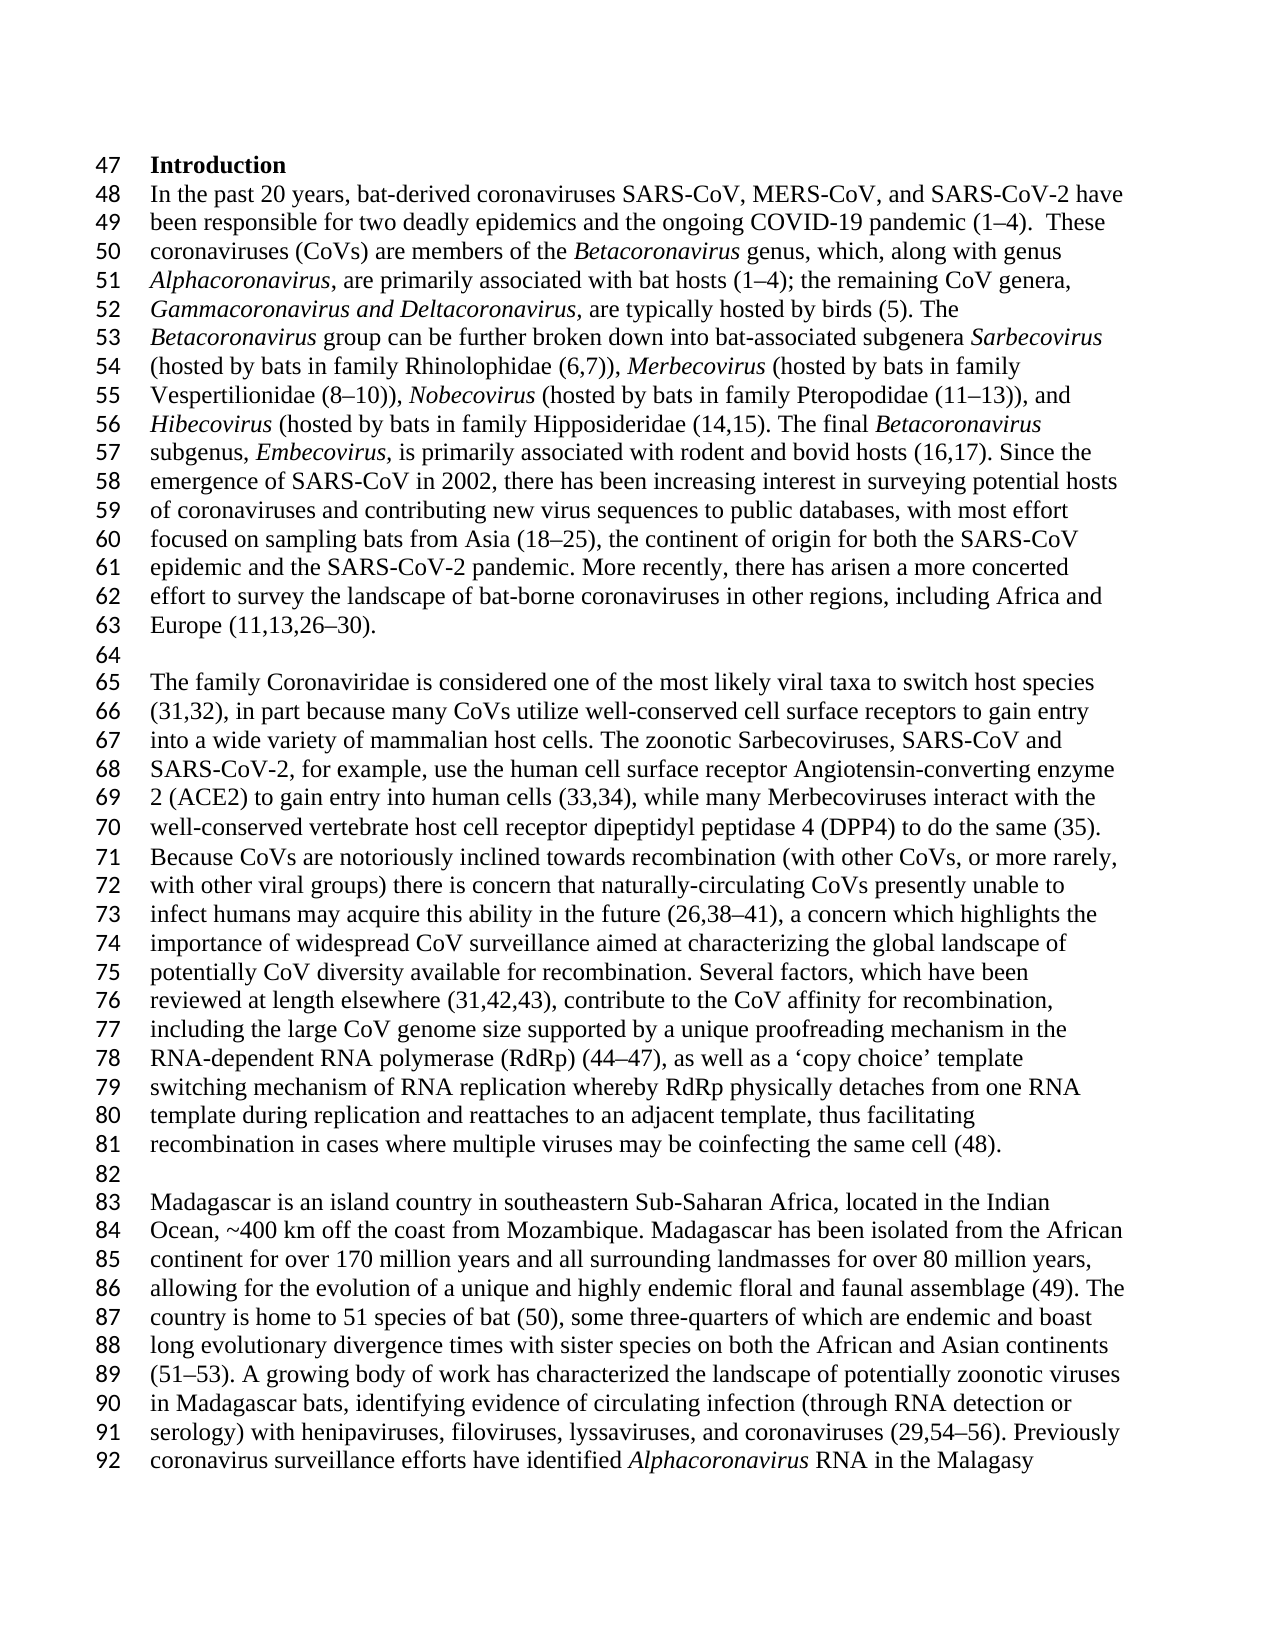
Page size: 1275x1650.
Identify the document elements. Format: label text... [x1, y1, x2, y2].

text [150, 1187, 1125, 1474]
text Introduction [150, 150, 1125, 179]
text The family Coronaviridae is considered one of the most likely viral taxa to switch host species because many CoVs utilize well-conserved cell surface receptors to gain entry into a wide variety of mammalian host cells. The zoonotic Sarbecoviruses, SARS-CoV and SARS-CoV-2, for example, use the human cell surface receptor Angiotensin-converting enzyme 2 (ACE2) to gain entry into human cells , while many Merbecoviruses interact with the well-conserved vertebrate host cell receptor ﻿dipeptidyl peptidase 4 (DPP4) to do the same. Because CoVs are notoriously inclined towards recombination (with other CoVs, or more rarely, with other viral groups) there is concern that naturally-circulating CoVs presently unable to infect humans may acquire this ability, a concern which highlights the importance of widespread CoV surveillance aimed at characterizing the global landscape of potentially CoV diversity available for recombination. Several factors, which have been reviewed at length elsewhere , contribute to the CoV affinity for recombination, including the large CoV genome size supported by a unique proofreading mechanism in the RNA-dependent RNA polymerase (RdRp) , as well as a ‘copy choice’ template switching mechanism of RNA replication whereby RdRp physically detaches from one RNA template during replication and reattaches to an adjacent template, thus facilitating recombination in cases where multiple viruses may be coinfecting the same cell. [150, 667, 1125, 1158]
text In the past 20 years, bat-derived coronaviruses SARS-CoV, MERS-CoV, and SARS-CoV-2 have been responsible for two deadly epidemics and the ongoing COVID-19 pandemic . These coronaviruses (CoVs) are members of the Betacoronavirus genus, which, along with genus Alphacoronavirus, are primarily associated with bat hosts ; the remaining CoV genera, Gammacoronavirus and Deltacoronavirus, are typically hosted by birds . The Betacoronavirus group can be further broken down into bat-associated subgenera Sarbecovirus (hosted by bats in family Rhinolophidae ), Merbecovirus (hosted by bats in family Vespertilionidae ), Nobecovirus (hosted by bats in family Pteropodidae ), and Hibecovirus (hosted by bats in family Hipposideridae . The final Betacoronavirus subgenus, Embecovirus, is primarily associated with rodent and bovid hosts . Since the emergence of SARS-CoV in 2002, there has been increasing interest in surveying potential hosts of coronaviruses and contributing new virus sequences to public databases, with most effort focused on sampling bats from Asia , the continent of origin for both the SARS-CoV epidemic and the SARS-CoV-2 pandemic. More recently, there has arisen a more concerted effort to survey the landscape of bat-borne coronaviruses in other regions, including Africa and Europe . [150, 179, 1125, 639]
